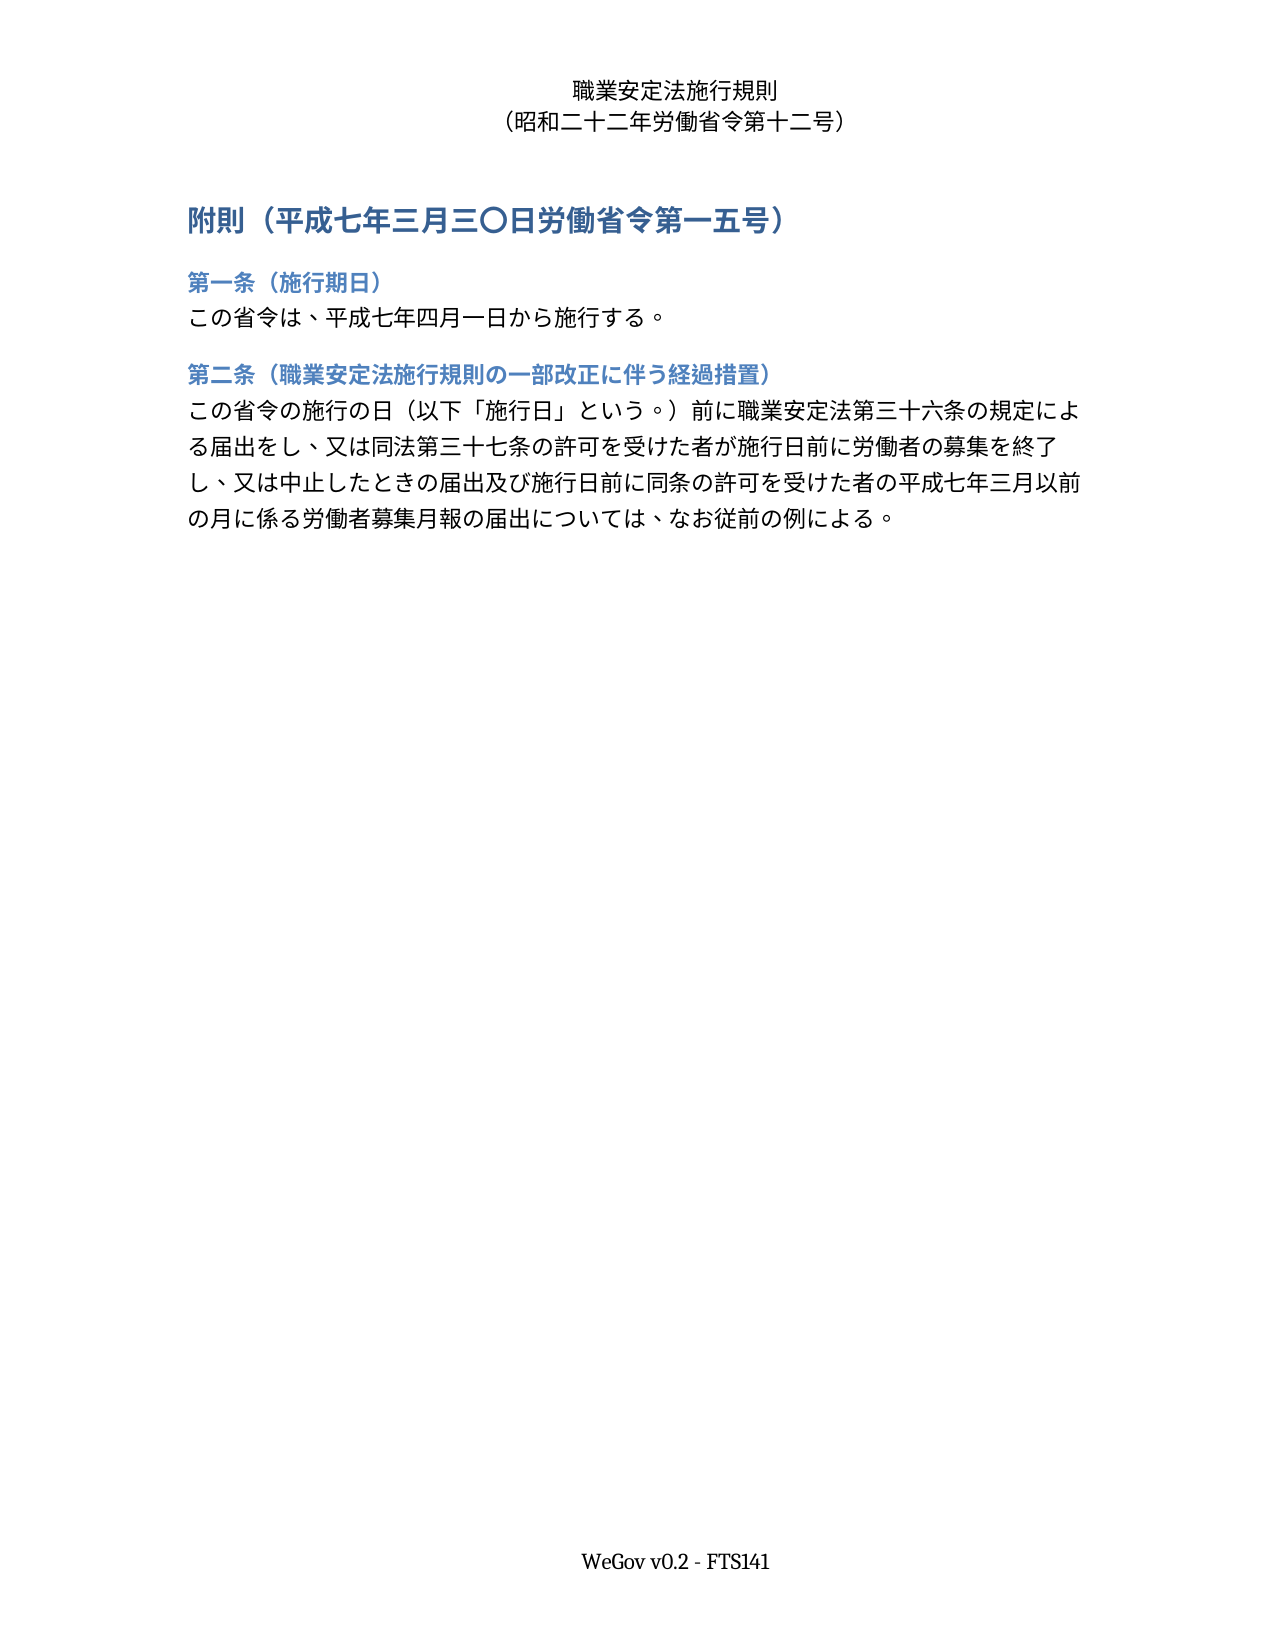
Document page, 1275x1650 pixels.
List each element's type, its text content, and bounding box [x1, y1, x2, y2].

text この省令の施行の日（以下「施行日」という。）前に職業安定法第三十六条の規定による届出をし、又は同法第三十七条の許可を受けた者が施行日前に労働者の募集を終了し、又は中止したときの届出及び施行日前に同条の許可を受けた者の平成七年三月以前の月に係る労働者募集月報の届出については、なお従前の例による。 [187, 395, 1087, 534]
subtitle 第二条（職業安定法施行規則の一部改正に伴う経過措置） [187, 359, 1087, 390]
subtitle 附則（平成七年三月三〇日労働省令第一五号） [187, 200, 1087, 240]
text この省令は、平成七年四月一日から施行する。 [187, 302, 1087, 334]
subtitle 第一条（施行期日） [187, 266, 1087, 298]
